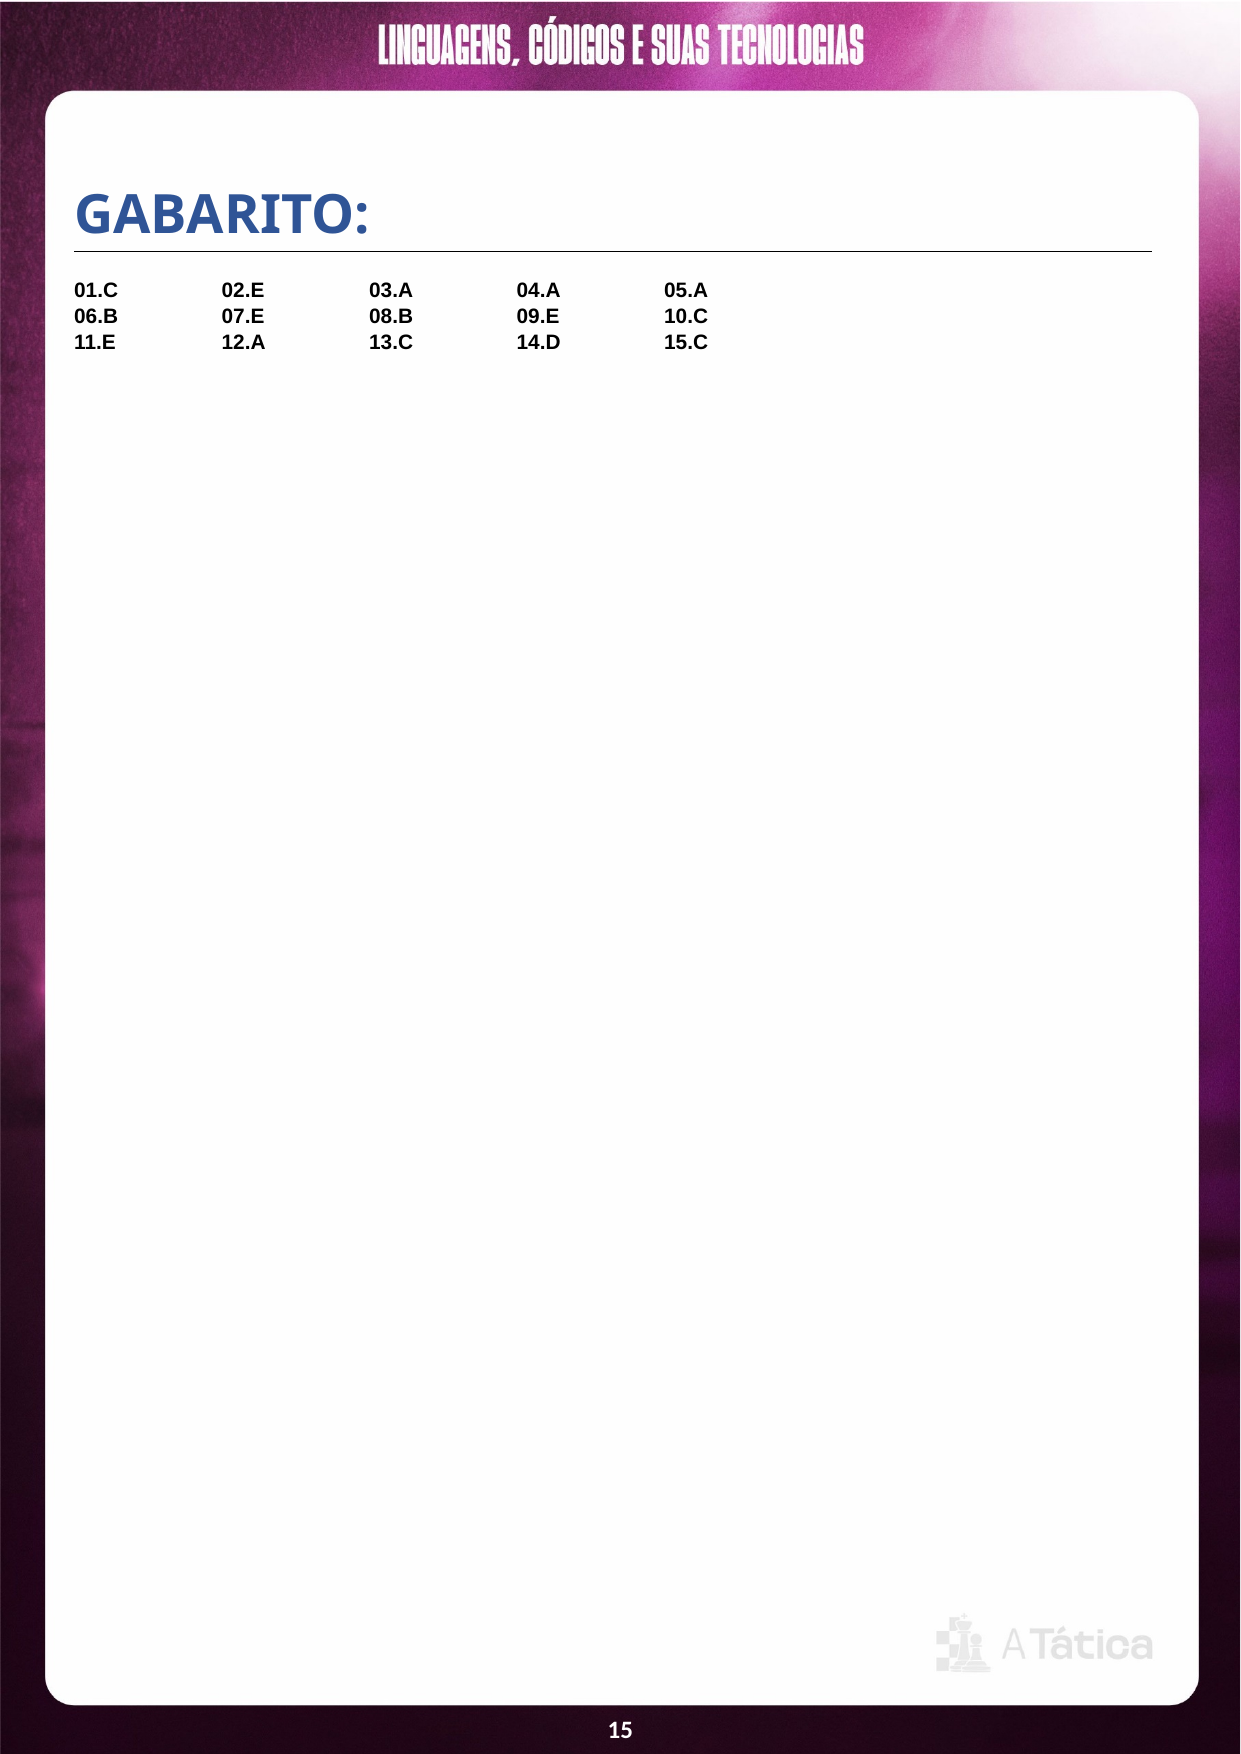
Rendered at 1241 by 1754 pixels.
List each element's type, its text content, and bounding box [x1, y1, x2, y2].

picture [0, 1, 1241, 1754]
text GABARITO: [74, 176, 1152, 251]
text 11.E 12.A 13.C 14.D 15.C [74, 330, 1152, 354]
text 01.C 02.E 03.A 04.A 05.A [74, 278, 1152, 302]
text 06.B 07.E 08.B 09.E 10.C [74, 304, 1152, 328]
